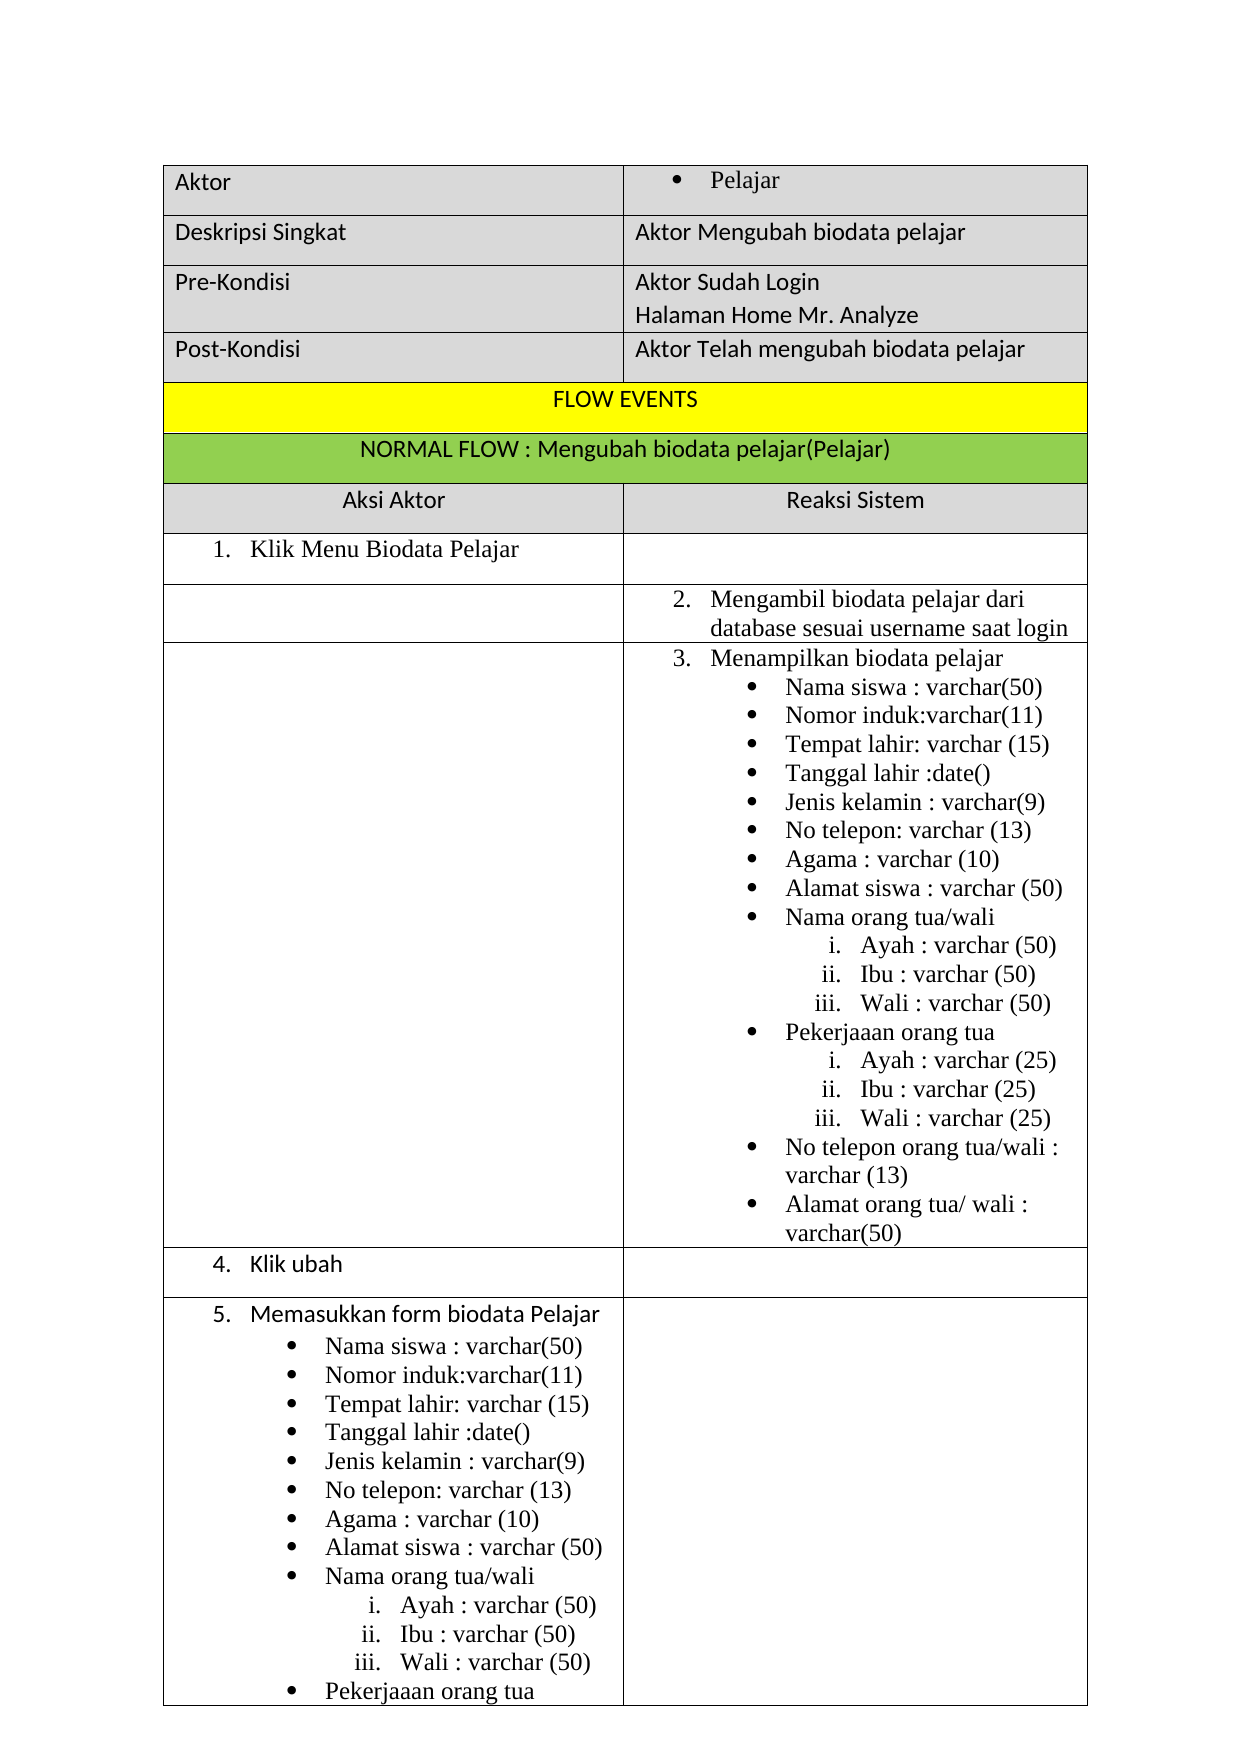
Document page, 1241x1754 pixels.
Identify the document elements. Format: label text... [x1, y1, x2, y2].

table_cell Pre-Kondisi [164, 266, 623, 332]
table_cell Mengambil biodata pelajar dari database sesuai username saat login [624, 585, 1087, 642]
table_cell Klik ubah [164, 1248, 623, 1297]
table_cell Aktor Telah mengubah biodata pelajar [624, 333, 1087, 382]
table_cell Post-Kondisi [164, 333, 623, 382]
table_cell Aktor [164, 166, 623, 215]
table_cell Klik Menu Biodata Pelajar [164, 534, 623, 583]
table_cell FLOW EVENTS [164, 383, 1087, 432]
table_cell Menampilkan biodata pelajar Nama siswa : varchar(50) Nomor induk:varchar(11) Tempat lahir: varchar (15) Tanggal lahir :date() Jenis kelamin : varchar(9) No telepon: varchar (13) Agama : varchar (10) Alamat siswa : varchar (50) Nama orang tua/wali Ayah : varchar (50) Ibu : varchar (50) Wali : varchar (50) Pekerjaaan orang tua Ayah : varchar (25) Ibu : varchar (25) Wali : varchar (25) No telepon orang tua/wali : varchar (13) Alamat orang tua/ wali : varchar(50) [624, 643, 1087, 1247]
table_cell NORMAL FLOW : Mengubah biodata pelajar(Pelajar) [164, 434, 1087, 483]
table_cell [164, 643, 623, 1247]
table_cell [624, 534, 1087, 583]
table_cell Aksi Aktor [164, 484, 623, 533]
table_cell Reaksi Sistem [624, 484, 1087, 533]
table_cell [624, 1298, 1087, 1705]
table_cell [164, 585, 623, 642]
table_cell Aktor Mengubah biodata pelajar [624, 216, 1087, 265]
table_cell Aktor Sudah Login Halaman Home Mr. Analyze [624, 266, 1087, 332]
table_cell [624, 1248, 1087, 1297]
table_cell Pelajar [624, 166, 1087, 215]
table_cell Deskripsi Singkat [164, 216, 623, 265]
